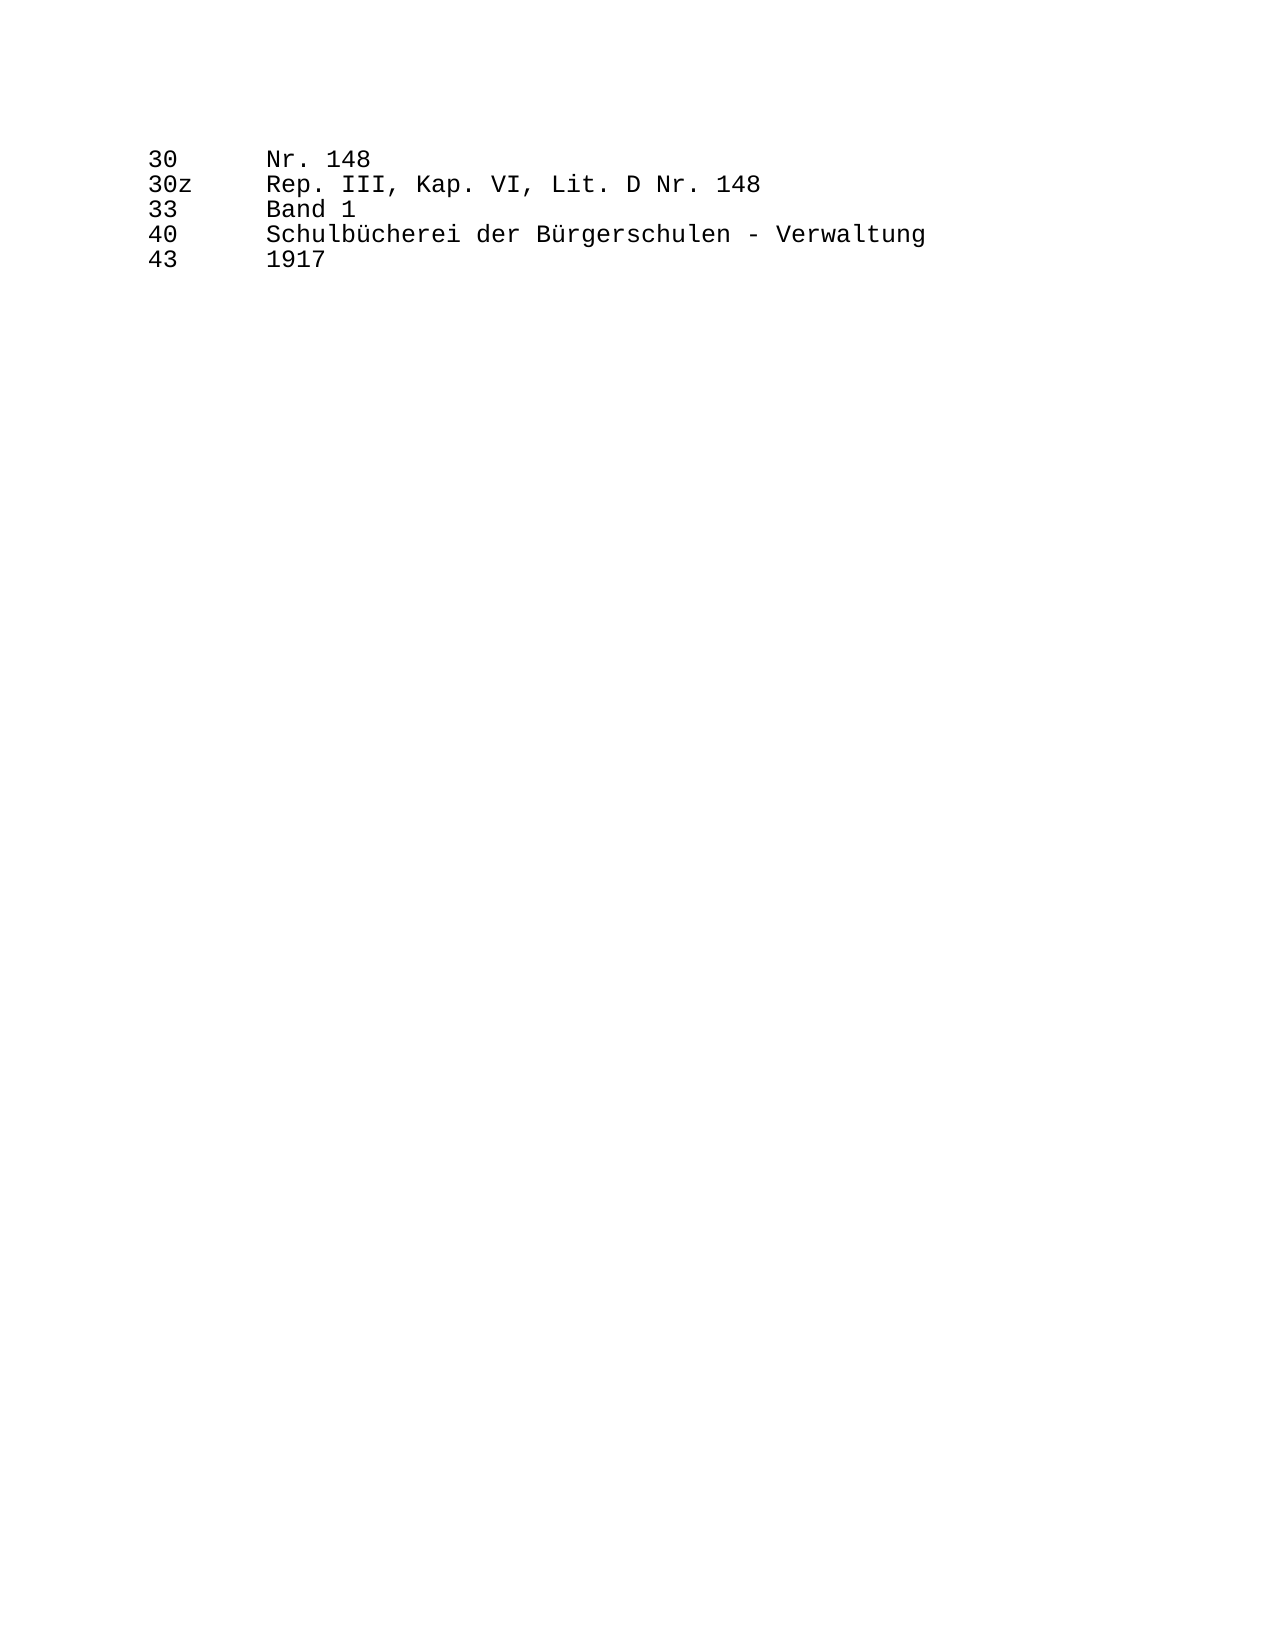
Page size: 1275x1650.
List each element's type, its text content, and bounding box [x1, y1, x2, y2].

text 43 1917 [148, 248, 1127, 273]
text 40 s[Schulbücherei]s der Bürgerschulen - Verwaltung [148, 223, 1127, 248]
text 30z Rep. III, Kap. VI, Lit. D Nr. 148 [148, 173, 1127, 198]
text 33 Band 1 [148, 198, 1127, 223]
text 30 Nr. 148 [148, 148, 1127, 173]
